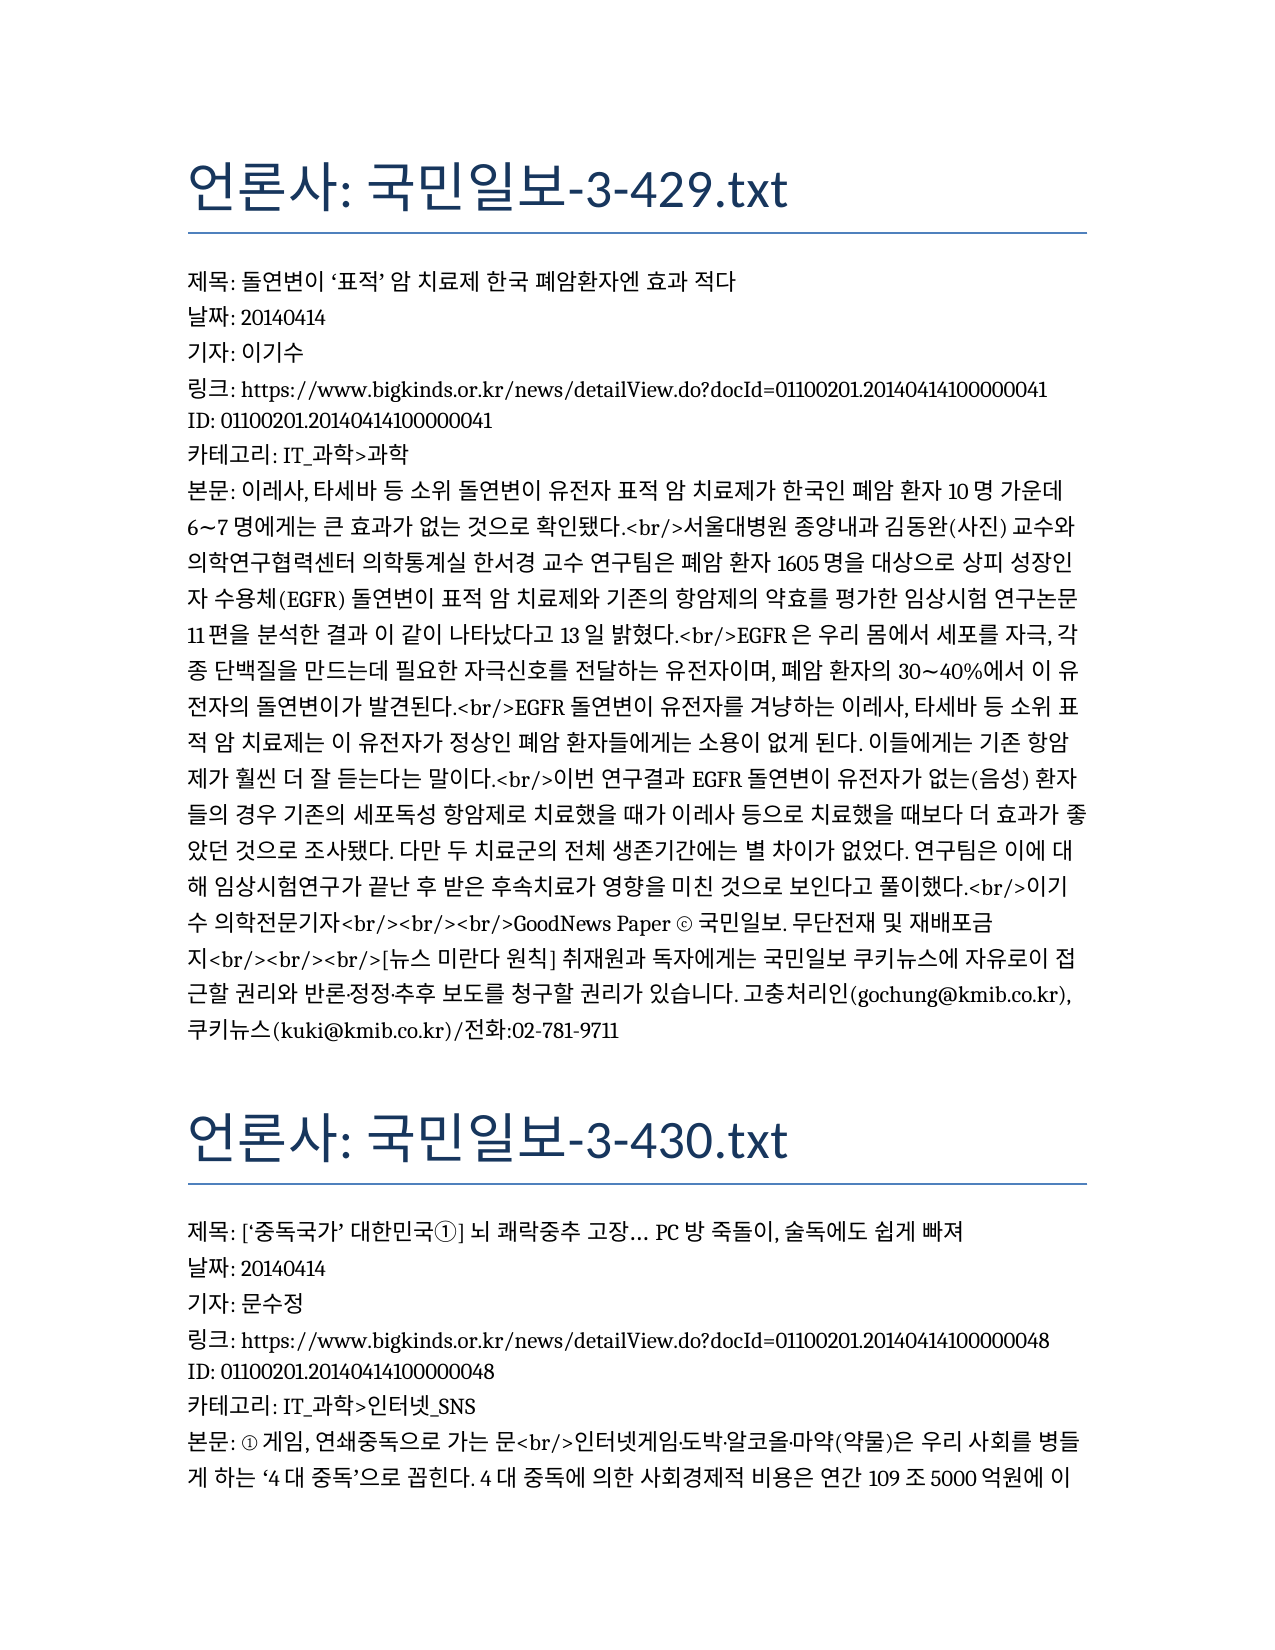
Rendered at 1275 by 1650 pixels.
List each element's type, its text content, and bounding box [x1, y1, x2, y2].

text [187, 1216, 1087, 1493]
title 언론사: 국민일보-3-429.txt [187, 150, 1087, 234]
text 제목: 돌연변이 ‘표적’ 암 치료제 한국 폐암환자엔 효과 적다 날짜: 20140414 기자: 이기수 링크: https://www.bigkinds.or.kr/news/detailView.do?docId=01100201.20140414100000041 ID: 01100201.20140414100000041 카테고리: IT_과학>과학 본문: 이레사, 타세바 등 소위 돌연변이 유전자 표적 암 치료제가 한국인 폐암 환자 10명 가운데 6∼7명에게는 큰 효과가 없는 것으로 확인됐다.<br/>서울대병원 종양내과 김동완(사진) 교수와 의학연구협력센터 의학통계실 한서경 교수 연구팀은 폐암 환자 1605명을 대상으로 상피 성장인자 수용체(EGFR) 돌연변이 표적 암 치료제와 기존의 항암제의 약효를 평가한 임상시험 연구논문 11편을 분석한 결과 이 같이 나타났다고 13일 밝혔다.<br/>EGFR은 우리 몸에서 세포를 자극, 각종 단백질을 만드는데 필요한 자극신호를 전달하는 유전자이며, 폐암 환자의 30∼40%에서 이 유전자의 돌연변이가 발견된다.<br/>EGFR 돌연변이 유전자를 겨냥하는 이레사, 타세바 등 소위 표적 암 치료제는 이 유전자가 정상인 폐암 환자들에게는 소용이 없게 된다. 이들에게는 기존 항암제가 훨씬 더 잘 듣는다는 말이다.<br/>이번 연구결과 EGFR 돌연변이 유전자가 없는(음성) 환자들의 경우 기존의 세포독성 항암제로 치료했을 때가 이레사 등으로 치료했을 때보다 더 효과가 좋았던 것으로 조사됐다. 다만 두 치료군의 전체 생존기간에는 별 차이가 없었다. 연구팀은 이에 대해 임상시험연구가 끝난 후 받은 후속치료가 영향을 미친 것으로 보인다고 풀이했다.<br/>이기수 의학전문기자<br/><br/><br/>GoodNews Paper ⓒ 국민일보. 무단전재 및 재배포금지<br/><br/><br/>[뉴스 미란다 원칙] 취재원과 독자에게는 국민일보 쿠키뉴스에 자유로이 접근할 권리와 반론·정정·추후 보도를 청구할 권리가 있습니다. 고충처리인(gochung@kmib.co.kr), 쿠키뉴스(kuki@kmib.co.kr)/전화:02-781-9711 [187, 265, 1087, 1076]
title 언론사: 국민일보-3-430.txt [187, 1101, 1087, 1185]
